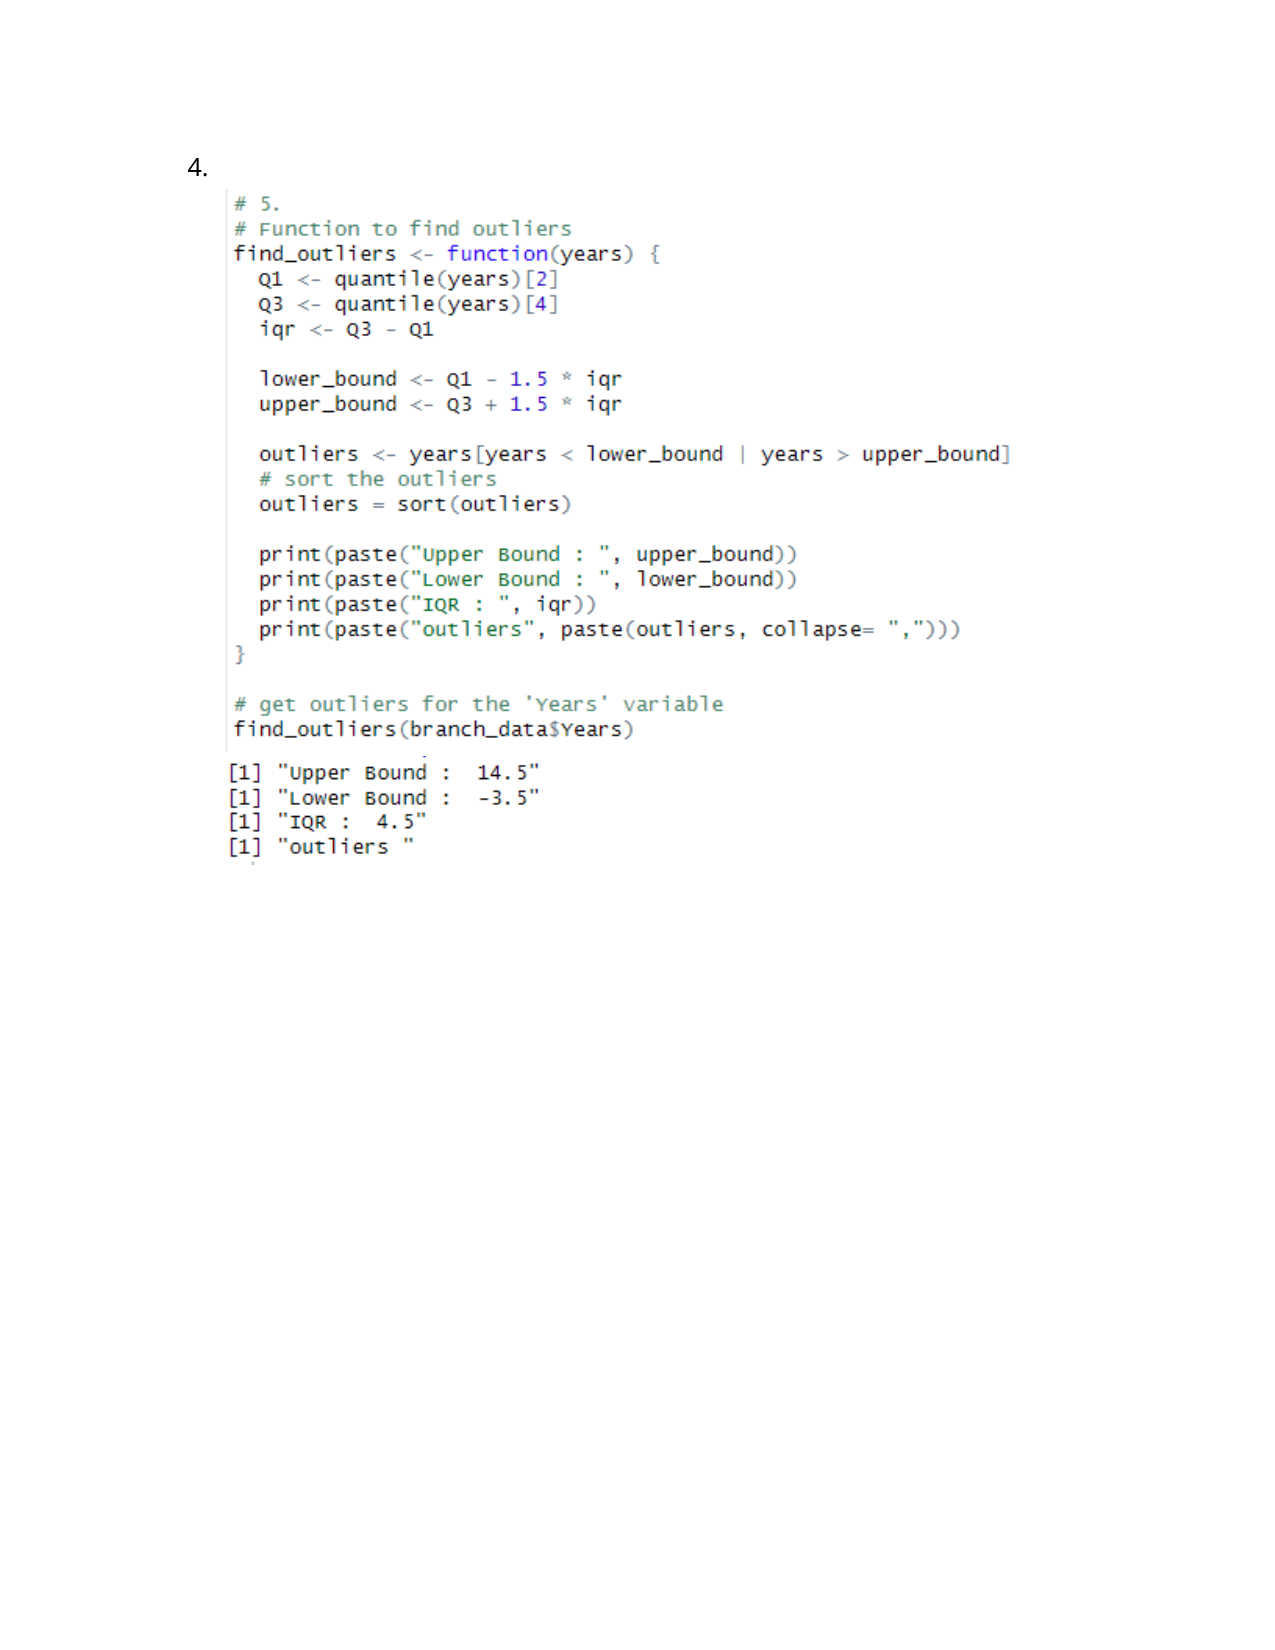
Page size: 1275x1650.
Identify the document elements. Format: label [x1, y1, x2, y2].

picture [225, 756, 563, 865]
picture [225, 189, 1022, 752]
